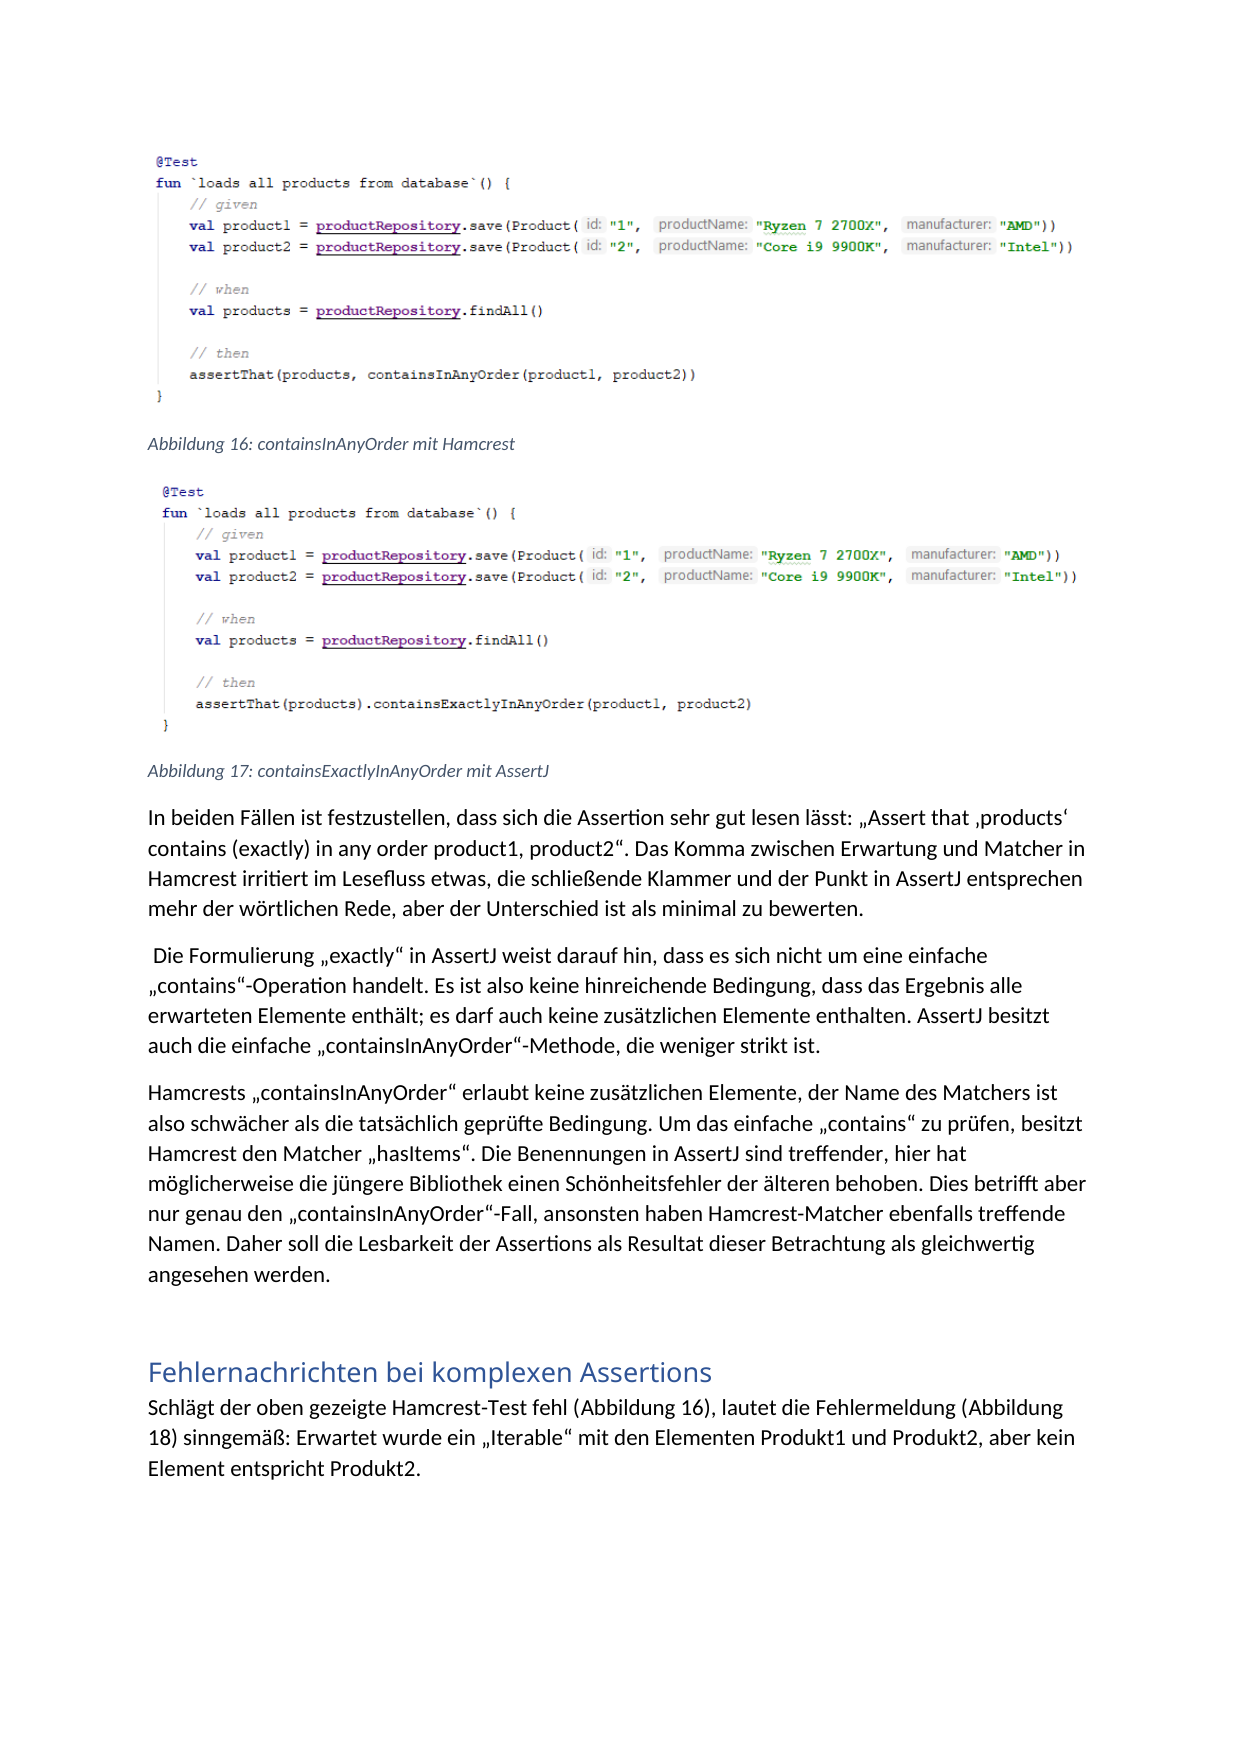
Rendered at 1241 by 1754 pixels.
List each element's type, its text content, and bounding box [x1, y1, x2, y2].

subtitle Fehlernachrichten bei komplexen Assertions [148, 1353, 1093, 1390]
picture [147, 475, 1093, 741]
picture [147, 147, 1093, 414]
text Die Formulierung „exactly“ in AssertJ weist darauf hin, dass es sich nicht um eine einfache „contains“-Operation handelt. Es ist also keine hinreichende Bedingung, dass das Ergebnis alle erwarteten Elemente enthält; es darf auch keine zusätzlichen Elemente enthalten. AssertJ besitzt auch die einfache „containsInAnyOrder“-Methode, die weniger strikt ist. [148, 941, 1093, 1059]
text Schlägt der oben gezeigte Hamcrest-Test fehl (Abbildung 16), lautet die Fehlermeldung (Abbildung 18) sinngemäß: Erwartet wurde ein „Iterable“ mit den Elementen Produkt1 und Produkt2, aber kein Element entspricht Produkt2. [148, 1393, 1093, 1482]
text Hamcrests „containsInAnyOrder“ erlaubt keine zusätzlichen Elemente, der Name des Matchers ist also schwächer als die tatsächlich geprüfte Bedingung. Um das einfache „contains“ zu prüfen, besitzt Hamcrest den Matcher „hasItems“. Die Benennungen in AssertJ sind treffender, hier hat möglicherweise die jüngere Bibliothek einen Schönheitsfehler der älteren behoben. Dies betrifft aber nur genau den „containsInAnyOrder“-Fall, ansonsten haben Hamcrest-Matcher ebenfalls treffende Namen. Daher soll die Lesbarkeit der Assertions als Resultat dieser Betrachtung als gleichwertig angesehen werden. [148, 1078, 1093, 1288]
text In beiden Fällen ist festzustellen, dass sich die Assertion sehr gut lesen lässt: „Assert that ‚products‘ contains (exactly) in any order product1, product2“. Das Komma zwischen Erwartung und Matcher in Hamcrest irritiert im Lesefluss etwas, die schließende Klammer und der Punkt in AssertJ entsprechen mehr der wörtlichen Rede, aber der Unterschied ist als minimal zu bewerten. [148, 803, 1093, 922]
